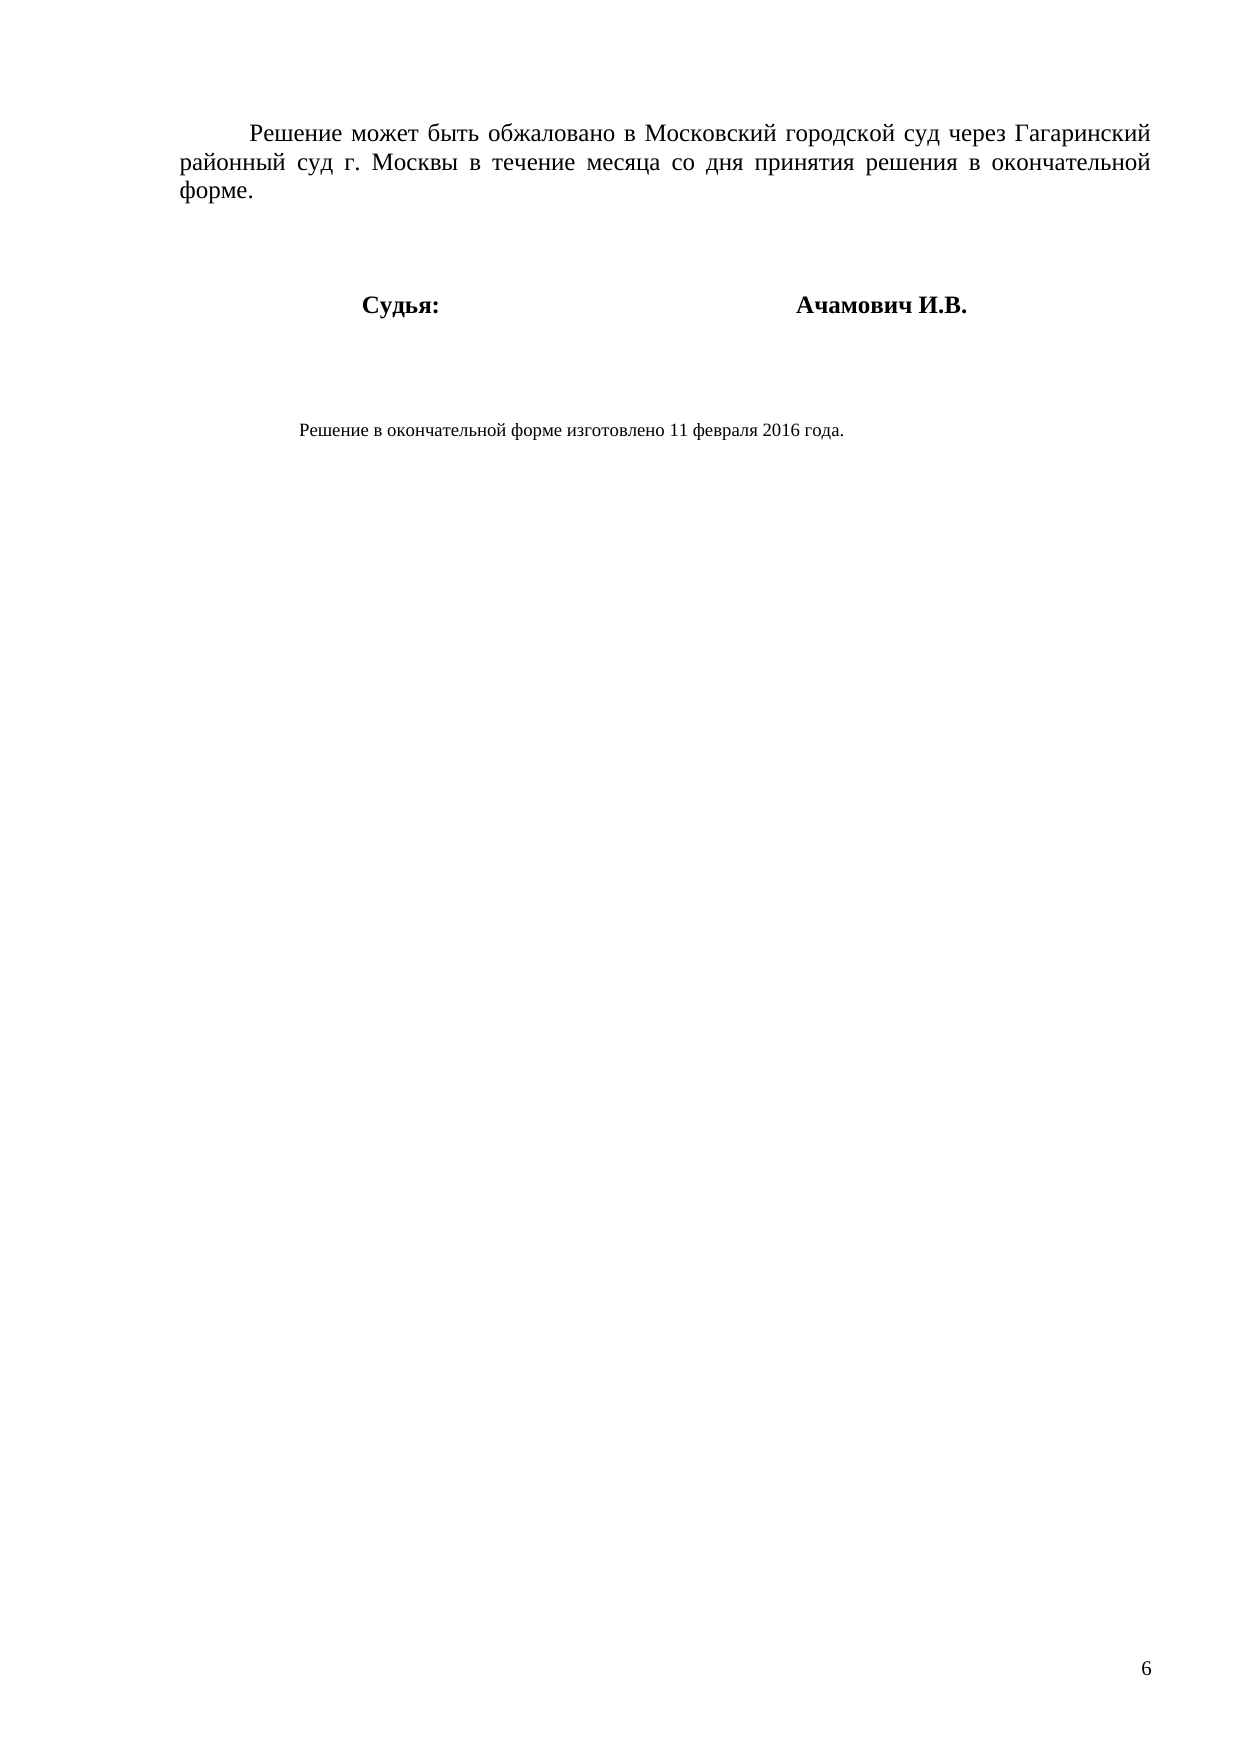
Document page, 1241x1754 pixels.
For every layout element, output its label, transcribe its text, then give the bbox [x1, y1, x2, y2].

text Судья: Ачамович И.В. [177, 291, 1152, 319]
subtitle Решение может быть обжаловано в Московский городской суд через Гагаринский районный суд г. Москвы в течение месяца со дня принятия решения в окончательной форме. [179, 118, 1152, 204]
text Решение в окончательной форме изготовлено 11 февраля 2016 года. [177, 419, 1152, 441]
